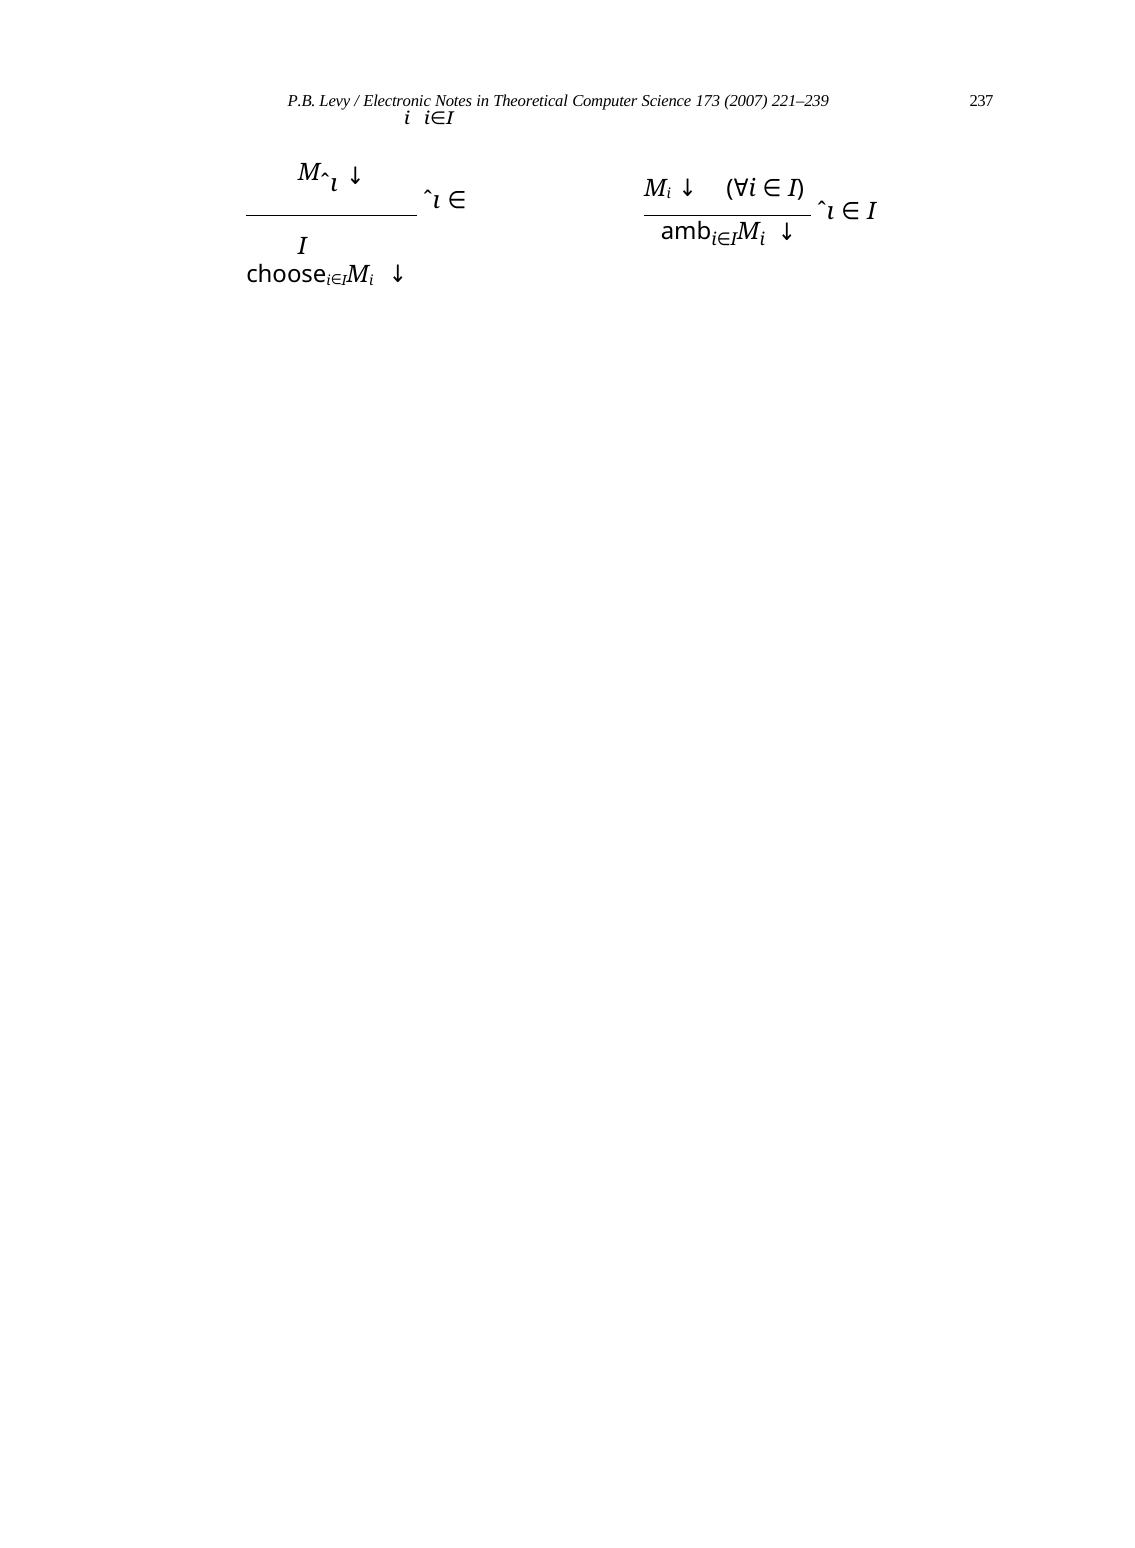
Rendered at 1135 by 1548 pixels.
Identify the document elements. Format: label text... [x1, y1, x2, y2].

text ambi∈IMi ↓ [661, 224, 1020, 250]
text choosei∈IMi ↓ [246, 263, 476, 287]
text ˆı ∈ I [817, 201, 1020, 224]
text Mˆı ↓ ˆı ∈ I [298, 172, 476, 263]
text i i∈I [404, 110, 1020, 128]
text Mi ↓ (∀i ∈ I) [644, 174, 1020, 201]
